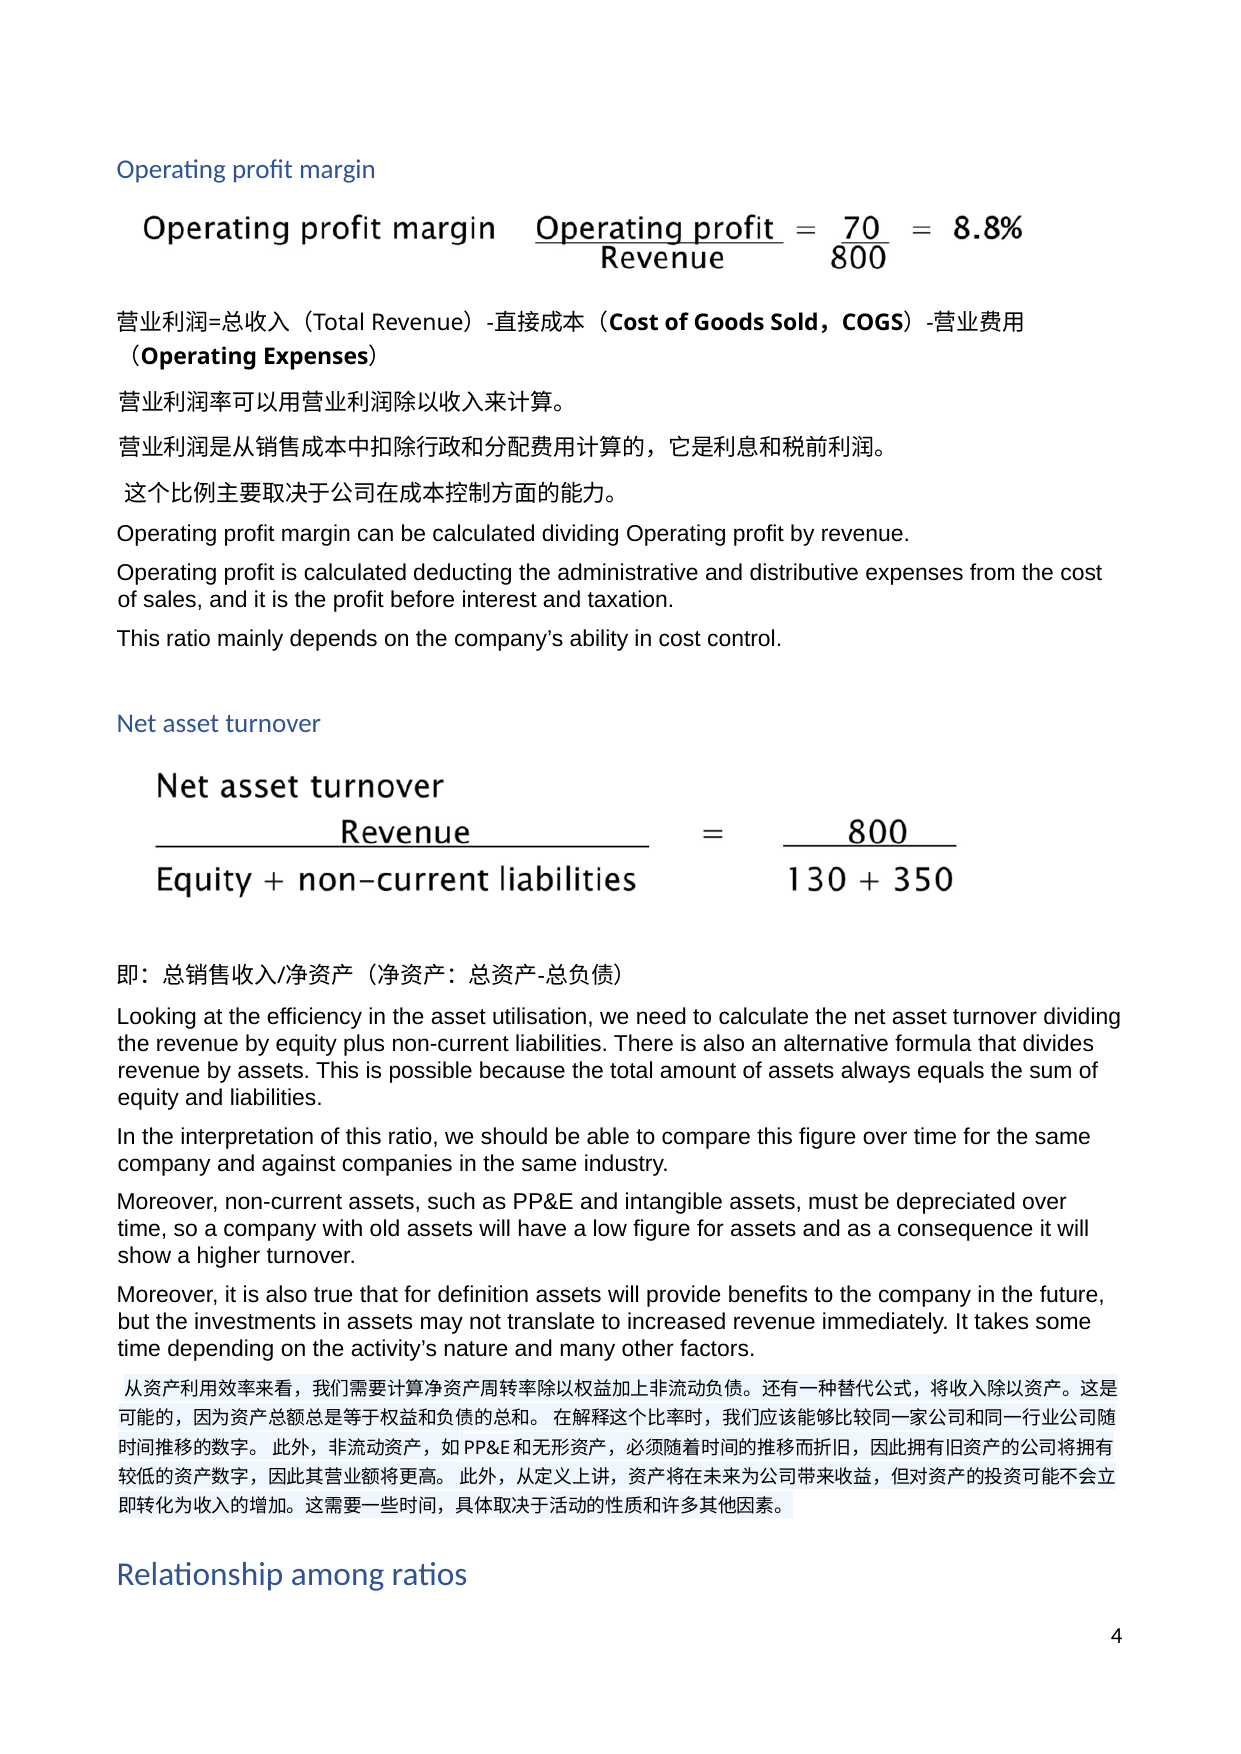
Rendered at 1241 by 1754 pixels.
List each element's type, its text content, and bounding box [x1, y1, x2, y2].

subtitle Net asset turnover [116, 706, 1122, 739]
picture [117, 742, 1122, 945]
text 即：总销售收入/净资产（净资产：总资产-总负债） [116, 957, 1122, 991]
subtitle Relationship among ratios [116, 1553, 1122, 1594]
text Operating profit is calculated deducting the administrative and distributive expenses from the cost of sales, and it is the profit before interest and taxation. [116, 559, 1122, 612]
text Looking at the efficiency in the asset utilisation, we need to calculate the net asset turnover dividing the revenue by equity plus non-current liabilities. There is also an alternative formula that divides revenue by assets. This is possible because the total amount of assets always equals the sum of equity and liabilities. [116, 1003, 1122, 1111]
picture [117, 187, 1122, 292]
text Operating profit margin can be calculated dividing Operating profit by revenue. [116, 520, 1122, 547]
text 这个比例主要取决于公司在成本控制方面的能力。 [118, 475, 1122, 508]
subtitle Operating profit margin [116, 152, 1122, 185]
text 营业利润=总收入（Total Revenue）-直接成本（Cost of Goods Sold，COGS）-营业费用（Operating Expenses） [116, 303, 1122, 371]
text 营业利润率可以用营业利润除以收入来计算。 [118, 383, 1122, 417]
text 营业利润是从销售成本中扣除行政和分配费用计算的，它是利息和税前利润。 [118, 429, 1122, 462]
text 从资产利用效率来看，我们需要计算净资产周转率除以权益加上非流动负债。还有一种替代公式，将收入除以资产。这是可能的，因为资产总额总是等于权益和负债的总和。 在解释这个比率时，我们应该能够比较同一家公司和同一行业公司随时间推移的数字。 此外，非流动资产，如PP&E和无形资产，必须随着时间的推移而折旧，因此拥有旧资产的公司将拥有较低的资产数字，因此其营业额将更高。 此外，从定义上讲，资产将在未来为公司带来收益，但对资产的投资可能不会立即转化为收入的增加。这需要一些时间，具体取决于活动的性质和许多其他因素。 [118, 1374, 1122, 1518]
text Moreover, it is also true that for definition assets will provide benefits to the company in the future, but the investments in assets may not translate to increased revenue immediately. It takes some time depending on the activity’s nature and many other factors. [116, 1281, 1122, 1362]
text This ratio mainly depends on the company’s ability in cost control. [116, 624, 1122, 651]
text In the interpretation of this ratio, we should be able to compare this figure over time for the same company and against companies in the same industry. [116, 1123, 1122, 1176]
text Moreover, non-current assets, such as PP&E and intangible assets, must be depreciated over time, so a company with old assets will have a low figure for assets and as a consequence it will show a higher turnover. [116, 1188, 1122, 1269]
